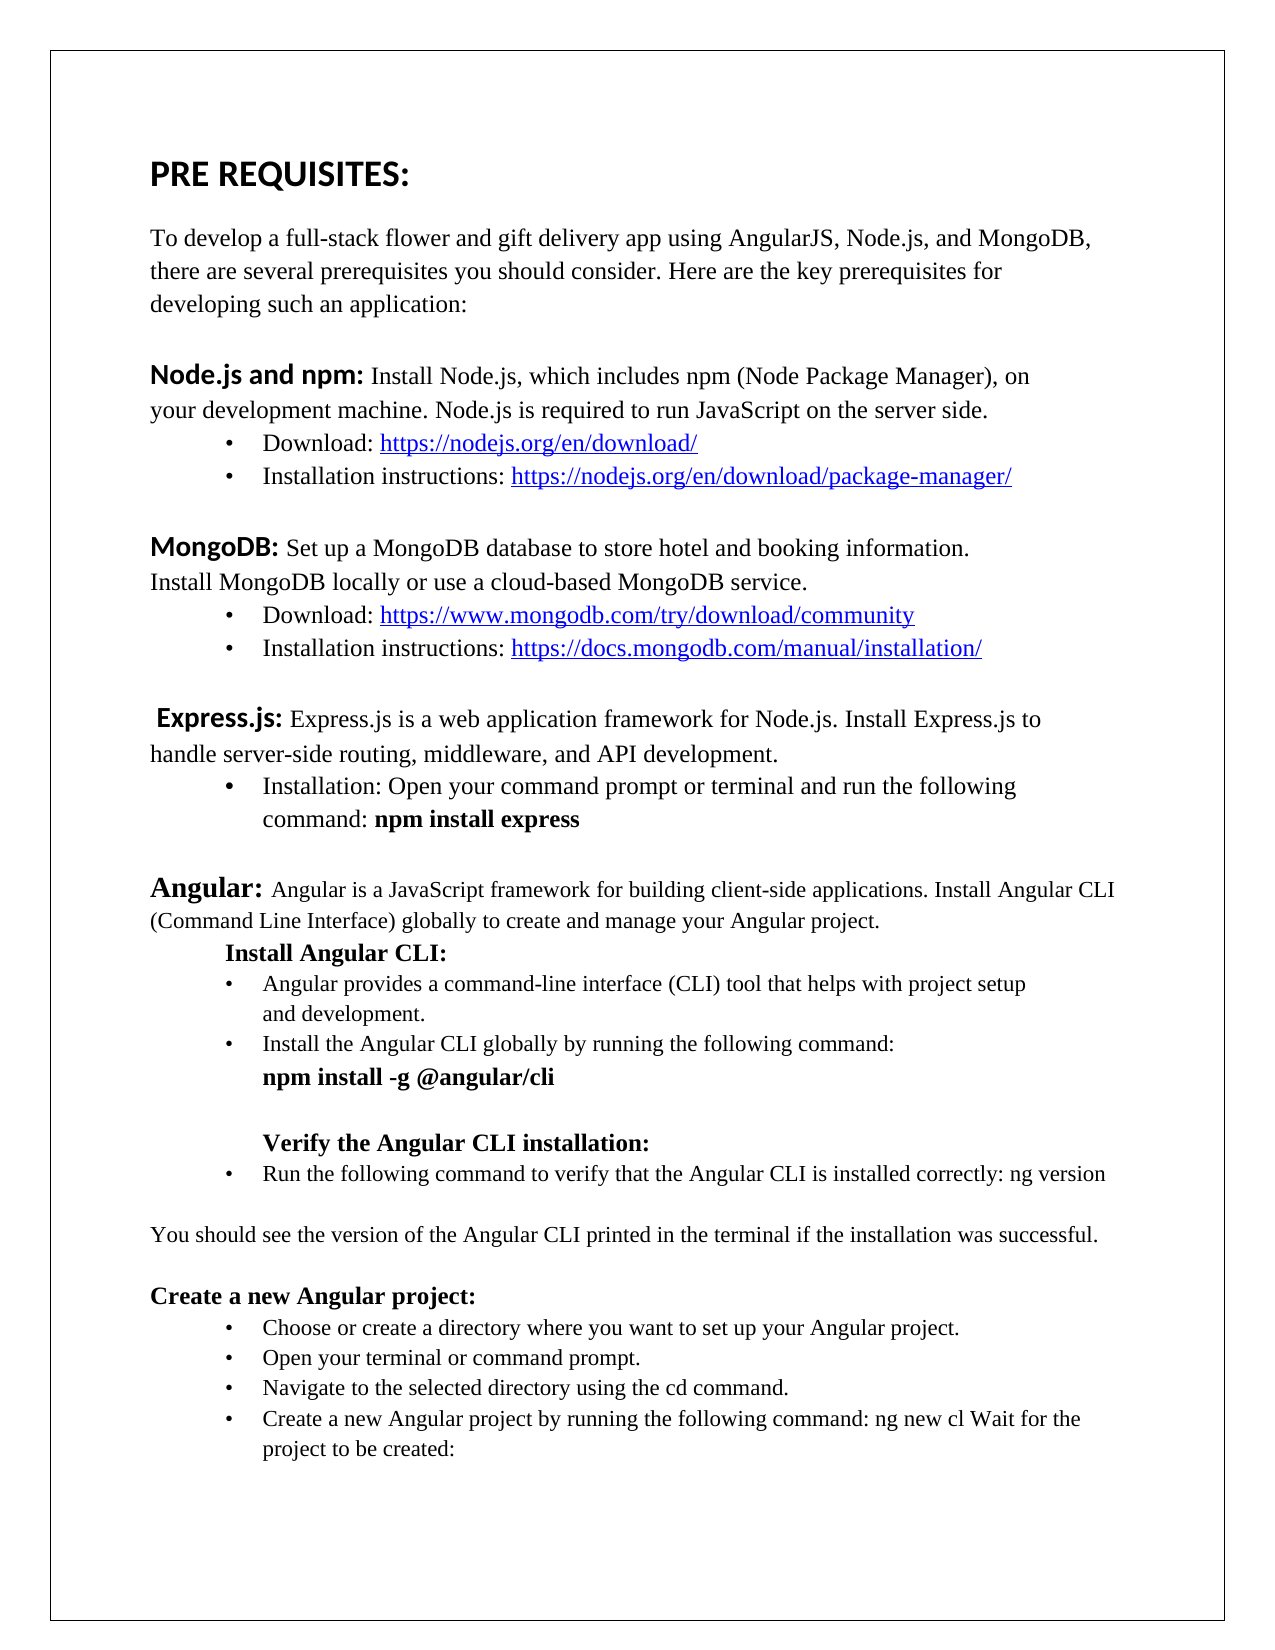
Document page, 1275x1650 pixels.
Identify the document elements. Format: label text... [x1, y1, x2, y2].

list Installation instructions: https://docs.mongodb.com/manual/installation/ [225, 633, 1135, 662]
list Angular provides a command-line interface (CLI) tool that helps with project setup and development. [225, 970, 1064, 1027]
text Angular: Angular is a JavaScript framework for building client-side applications. Install Angular CLI (Command Line Interface) globally to create and manage your Angular project. [150, 870, 1135, 934]
text Verify the Angular CLI installation: [262, 1128, 1135, 1156]
list Download: https://nodejs.org/en/download/ [225, 428, 1135, 456]
text Node.js and npm: Install Node.js, which includes npm (Node Package Manager), on your development machine. Node.js is required to run JavaScript on the server side. [150, 356, 1081, 424]
list Navigate to the selected directory using the cd command. [225, 1374, 1135, 1401]
text MongoDB: Set up a MongoDB database to store hotel and booking information. Install MongoDB locally or use a cloud-based MongoDB service. [150, 528, 1037, 596]
list Install the Angular CLI globally by running the following command: [225, 1031, 1135, 1057]
list Run the following command to verify that the Angular CLI is installed correctly: ng version You should see the version of the Angular CLI printed in the terminal if the installation was successful. [150, 1160, 1107, 1247]
list Installation: Open your command prompt or terminal and run the following command: npm install express [225, 771, 1017, 833]
text To develop a full-stack flower and gift delivery app using AngularJS, Node.js, and MongoDB, there are several prerequisites you should consider. Here are the key prerequisites for developing such an application: [150, 223, 1107, 318]
text Express.js: Express.js is a web application framework for Node.js. Install Express.js to handle server-side routing, middleware, and API development. [150, 699, 1114, 768]
list Installation instructions: https://nodejs.org/en/download/package-manager/ [225, 461, 1135, 489]
list Choose or create a directory where you want to set up your Angular project. [225, 1314, 1135, 1340]
list Download: https://www.mongodb.com/try/download/community [225, 600, 1135, 629]
list Open your terminal or command prompt. [225, 1344, 1135, 1371]
list Create a new Angular project by running the following command: ng new cl Wait for the project to be created: [225, 1405, 1115, 1461]
text PRE REQUISITES: [150, 150, 1135, 196]
subtitle npm install -g @angular/cli [262, 1062, 1135, 1090]
subtitle Create a new Angular project: [150, 1281, 1135, 1310]
subtitle Install Angular CLI: [225, 938, 1135, 967]
